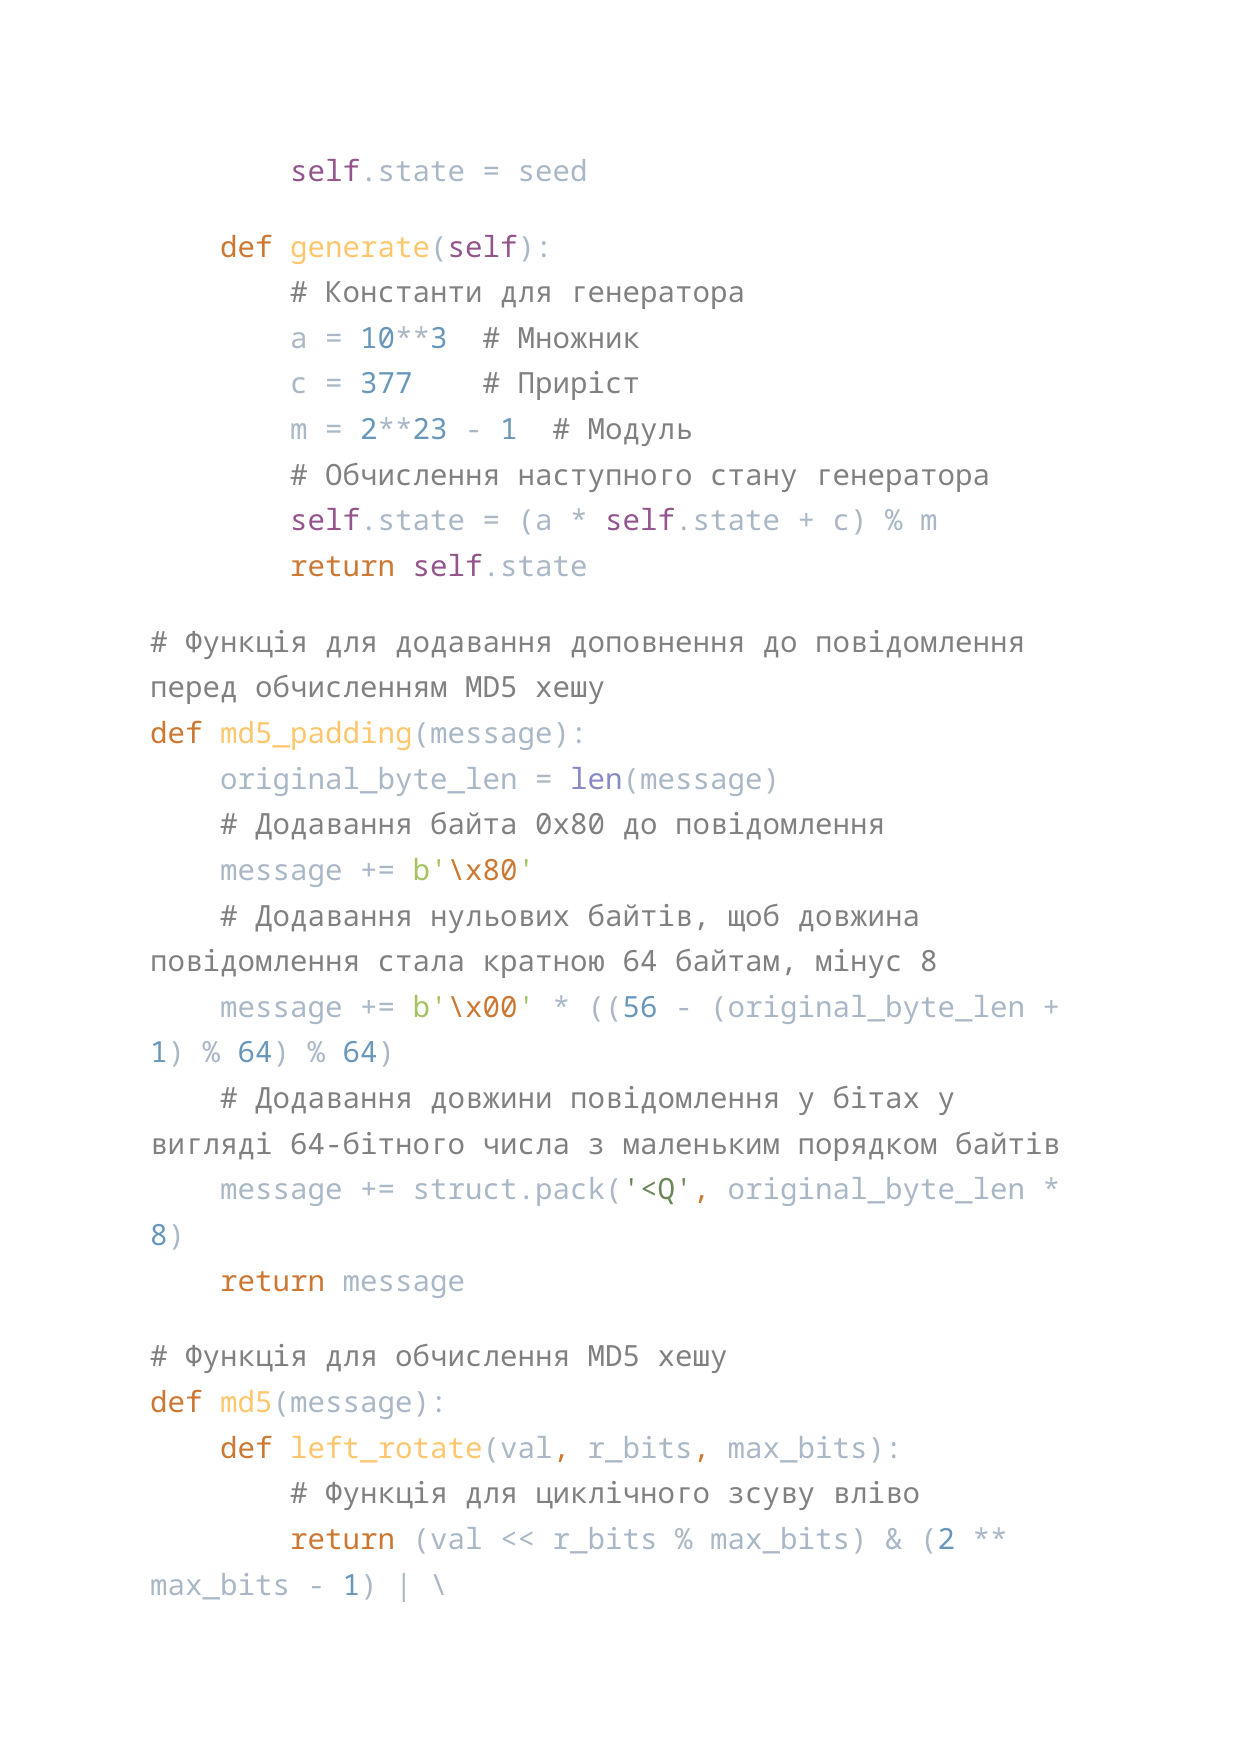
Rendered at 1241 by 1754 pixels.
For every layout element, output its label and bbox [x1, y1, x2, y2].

text [150, 150, 1090, 1603]
